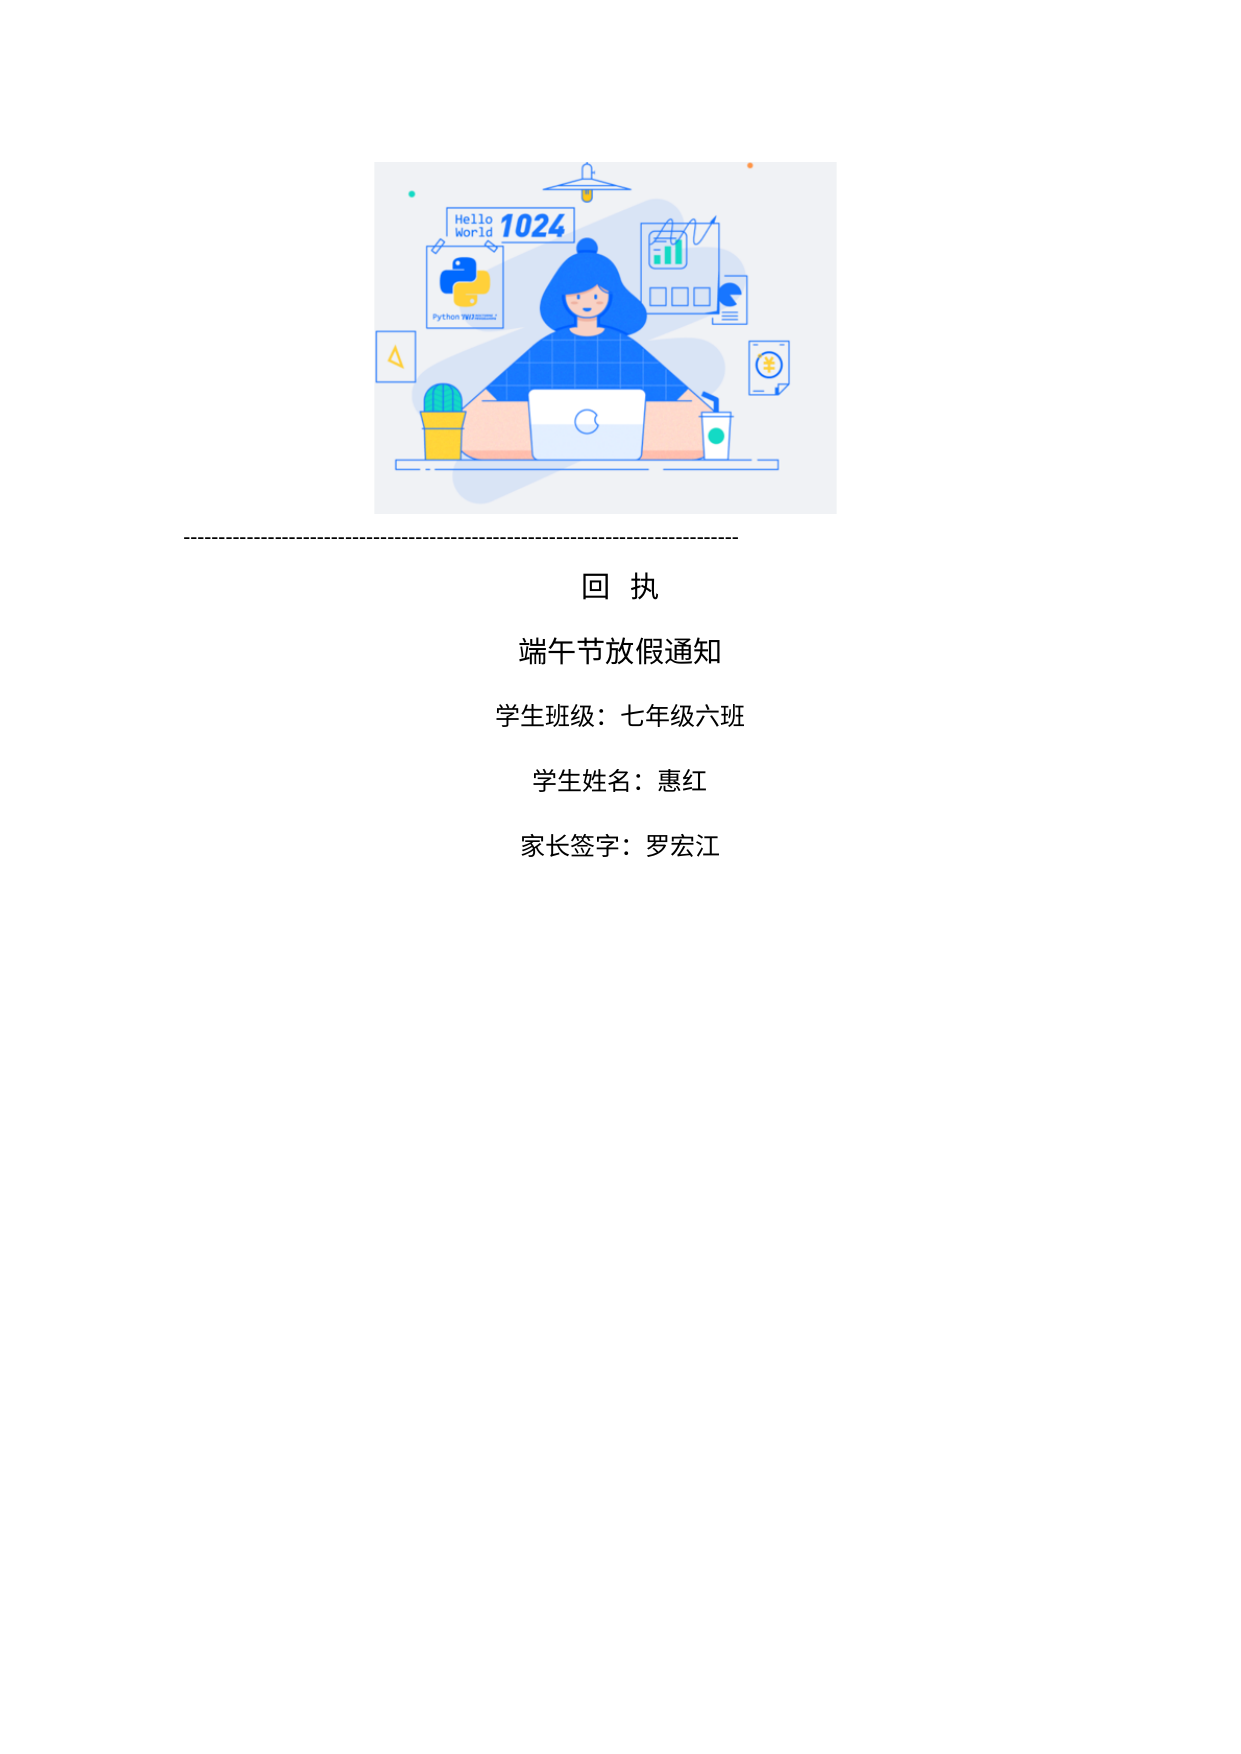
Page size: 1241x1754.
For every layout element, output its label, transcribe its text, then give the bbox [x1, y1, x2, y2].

text 回 执 [183, 552, 1057, 617]
text 学生姓名：惠红 [183, 747, 1057, 812]
text ------------------------------------------------------------------------------- [183, 519, 1057, 552]
picture [374, 162, 837, 514]
text 家长签字：罗宏江 [183, 812, 1057, 877]
text 端午节放假通知 [183, 617, 1057, 682]
text 学生班级：七年级六班 [183, 682, 1057, 747]
